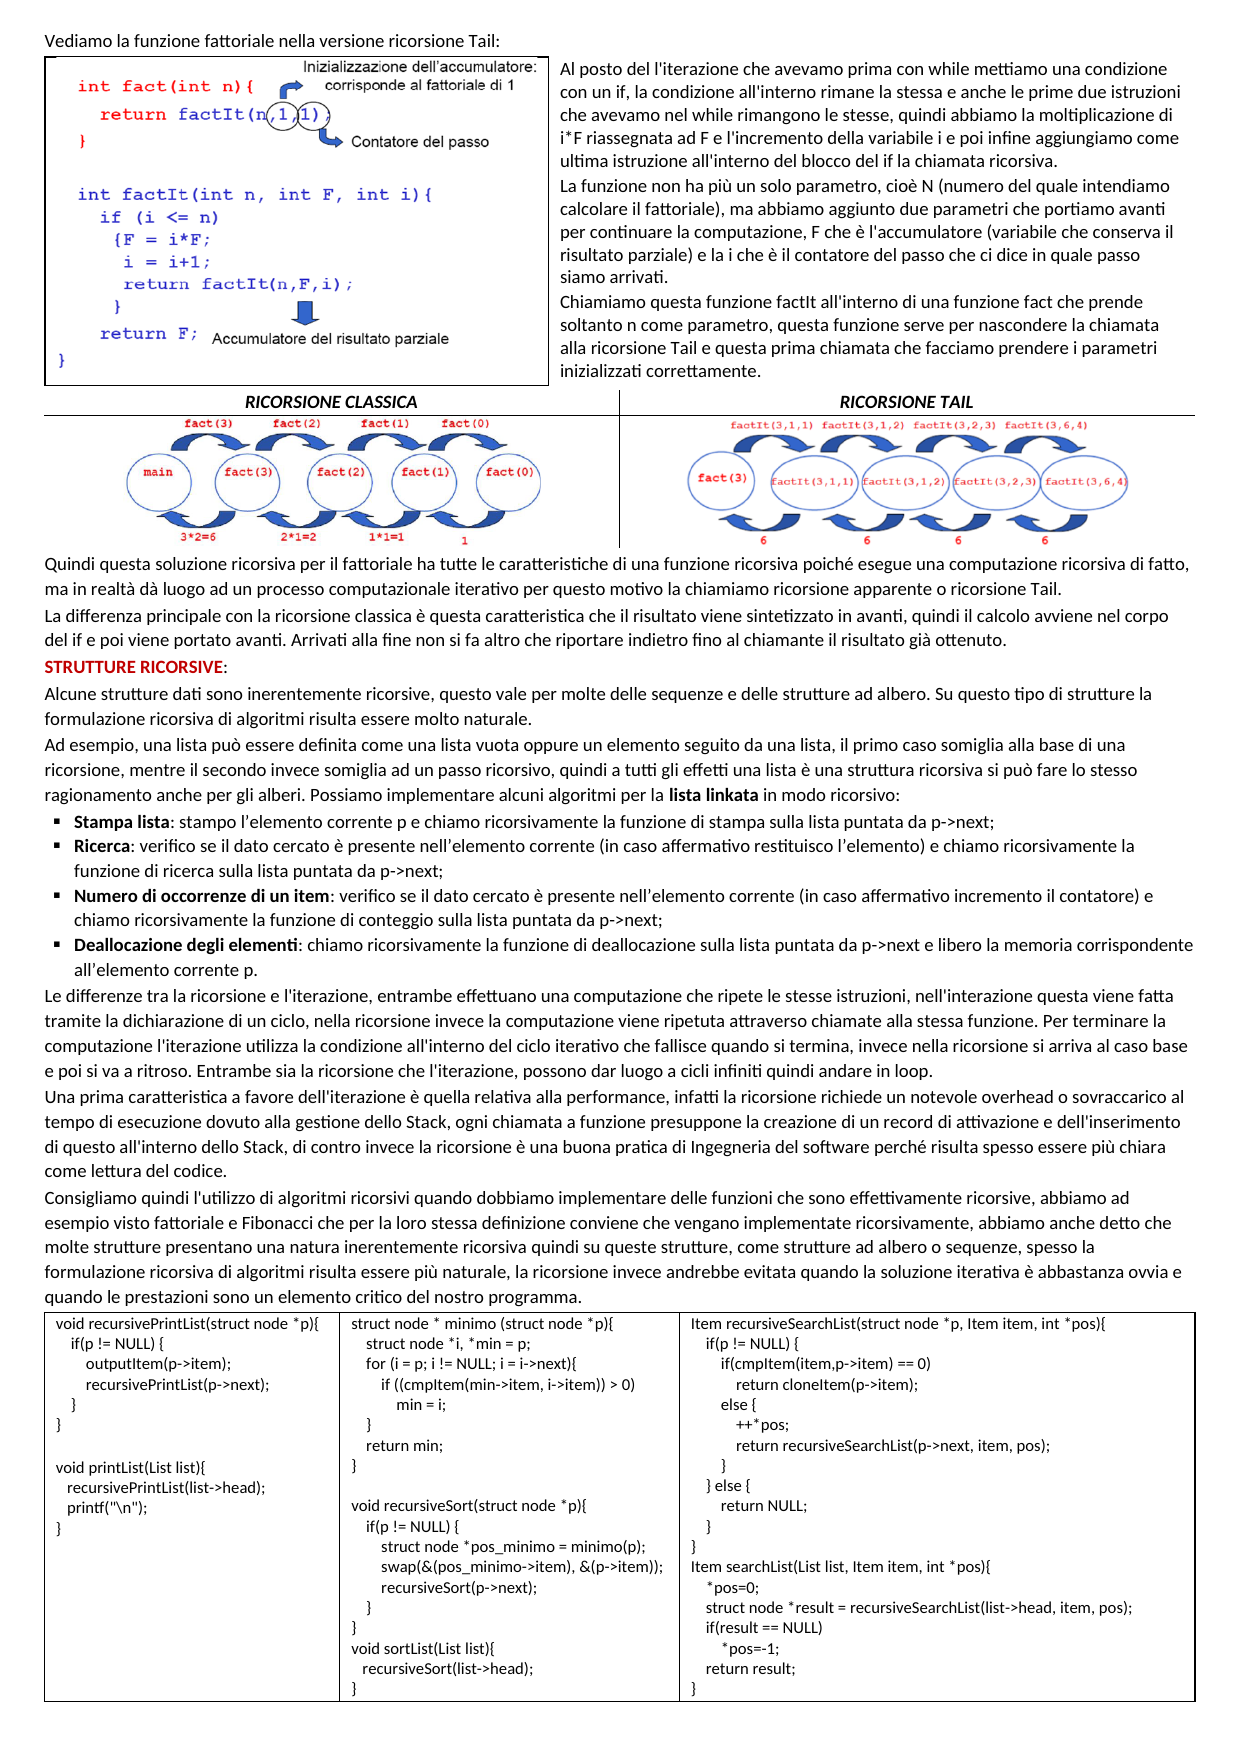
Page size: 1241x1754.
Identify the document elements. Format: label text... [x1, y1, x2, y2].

text Le differenze tra la ricorsione e l'iterazione, entrambe effettuano una computazione che ripete le stesse istruzioni, nell'interazione questa viene fatta tramite la dichiarazione di un ciclo, nella ricorsione invece la computazione viene ripetuta attraverso chiamate alla stessa funzione. Per terminare la computazione l'iterazione utilizza la condizione all'interno del ciclo iterativo che fallisce quando si termina, invece nella ricorsione si arriva al caso base e poi si va a ritroso. Entrambe sia la ricorsione che l'iterazione, possono dar luogo a cicli infiniti quindi andare in loop. [44, 985, 1196, 1082]
text La differenza principale con la ricorsione classica è questa caratteristica che il risultato viene sintetizzato in avanti, quindi il calcolo avviene nel corpo del if e poi viene portato avanti. Arrivati alla fine non si fa altro che riportare indietro fino al chiamante il risultato già ottenuto. [44, 604, 1196, 652]
text Vediamo la funzione fattoriale nella versione ricorsione Tail: [44, 29, 1196, 52]
list Numero di occorrenze di un item: verifico se il dato cercato è presente nell’elemento corrente (in caso affermativo incremento il contatore) e chiamo ricorsivamente la funzione di conteggio sulla lista puntata da p->next; [52, 884, 1196, 931]
table_header Item recursiveSearchList(struct node *p, Item item, int *pos){ if(p != NULL) { if(cmpItem(item,p->item) == 0) return cloneItem(p->item); else { ++*pos; return recursiveSearchList(p->next, item, pos); } } else { return NULL; } } Item searchList(List list, Item item, int *pos){ *pos=0; struct node *result = recursiveSearchList(list->head, item, pos); if(result == NULL) *pos=-1; return result; } [680, 1313, 1194, 1701]
picture [56, 57, 538, 371]
table_header struct node * minimo (struct node *p){ struct node *i, *min = p; for (i = p; i != NULL; i = i->next){ if ((cmpItem(min->item, i->item)) > 0) min = i; } return min; } void recursiveSort(struct node *p){ if(p != NULL) { struct node *pos_minimo = minimo(p); swap(&(pos_minimo->item), &(p->item)); recursiveSort(p->next); } } void sortList(List list){ recursiveSort(list->head); } [340, 1313, 679, 1701]
text Ad esempio, una lista può essere definita come una lista vuota oppure un elemento seguito da una lista, il primo caso somiglia alla base di una ricorsione, mentre il secondo invece somiglia ad un passo ricorsivo, quindi a tutti gli effetti una lista è una struttura ricorsiva si può fare lo stesso ragionamento anche per gli alberi. Possiamo implementare alcuni algoritmi per la lista linkata in modo ricorsivo: [44, 734, 1196, 806]
text Alcune strutture dati sono inerentemente ricorsive, questo vale per molte delle sequenze e delle strutture ad albero. Su questo tipo di strutture la formulazione ricorsiva di algoritmi risulta essere molto naturale. [44, 682, 1196, 730]
table_header RICORSIONE CLASSICA [44, 390, 619, 415]
table_header RICORSIONE TAIL [620, 390, 1195, 415]
table_header [46, 58, 548, 384]
text Consigliamo quindi l'utilizzo di algoritmi ricorsivi quando dobbiamo implementare delle funzioni che sono effettivamente ricorsive, abbiamo ad esempio visto fattoriale e Fibonacci che per la loro stessa definizione conviene che vengano implementate ricorsivamente, abbiamo anche detto che molte strutture presentano una natura inerentemente ricorsiva quindi su queste strutture, come strutture ad albero o sequenze, spesso la formulazione ricorsiva di algoritmi risulta essere più naturale, la ricorsione invece andrebbe evitata quando la soluzione iterativa è abbastanza ovvia e quando le prestazioni sono un elemento critico del nostro programma. [44, 1186, 1196, 1308]
table_cell [620, 416, 1195, 548]
text Quindi questa soluzione ricorsiva per il fattoriale ha tutte le caratteristiche di una funzione ricorsiva poiché esegue una computazione ricorsiva di fatto, ma in realtà dà luogo ad un processo computazionale iterativo per questo motivo la chiamiamo ricorsione apparente o ricorsione Tail. [44, 552, 1196, 600]
picture [123, 416, 541, 546]
picture [683, 416, 1131, 546]
list Stampa lista: stampo l’elemento corrente p e chiamo ricorsivamente la funzione di stampa sulla lista puntata da p->next; [52, 810, 1196, 833]
table_header Al posto del l'iterazione che avevamo prima con while mettiamo una condizione con un if, la condizione all'interno rimane la stessa e anche le prime due istruzioni che avevamo nel while rimangono le stesse, quindi abbiamo la moltiplicazione di i*F riassegnata ad F e l'incremento della variabile i e poi infine aggiungiamo come ultima istruzione all'interno del blocco del if la chiamata ricorsiva. La funzione non ha più un solo parametro, cioè N (numero del quale intendiamo calcolare il fattoriale), ma abbiamo aggiunto due parametri che portiamo avanti per continuare la computazione, F che è l'accumulatore (variabile che conserva il risultato parziale) e la i che è il contatore del passo che ci dice in quale passo siamo arrivati. Chiamiamo questa funzione factIt all'interno di una funzione fact che prende soltanto n come parametro, questa funzione serve per nascondere la chiamata alla ricorsione Tail e questa prima chiamata che facciamo prendere i parametri inizializzati correttamente. [549, 56, 1196, 384]
text STRUTTURE RICORSIVE: [44, 655, 1196, 678]
table_header void recursivePrintList(struct node *p){ if(p != NULL) { outputItem(p->item); recursivePrintList(p->next); } } void printList(List list){ recursivePrintList(list->head); printf("\n"); } [45, 1313, 339, 1701]
text Una prima caratteristica a favore dell'iterazione è quella relativa alla performance, infatti la ricorsione richiede un notevole overhead o sovraccarico al tempo di esecuzione dovuto alla gestione dello Stack, ogni chiamata a funzione presuppone la creazione di un record di attivazione e dell'inserimento di questo all'interno dello Stack, di contro invece la ricorsione è una buona pratica di Ingegneria del software perché risulta spesso essere più chiara come lettura del codice. [44, 1086, 1196, 1182]
list Ricerca: verifico se il dato cercato è presente nell’elemento corrente (in caso affermativo restituisco l’elemento) e chiamo ricorsivamente la funzione di ricerca sulla lista puntata da p->next; [52, 834, 1196, 882]
list Deallocazione degli elementi: chiamo ricorsivamente la funzione di deallocazione sulla lista puntata da p->next e libero la memoria corrispondente all’elemento corrente p. [52, 933, 1196, 981]
table_cell [44, 416, 619, 548]
